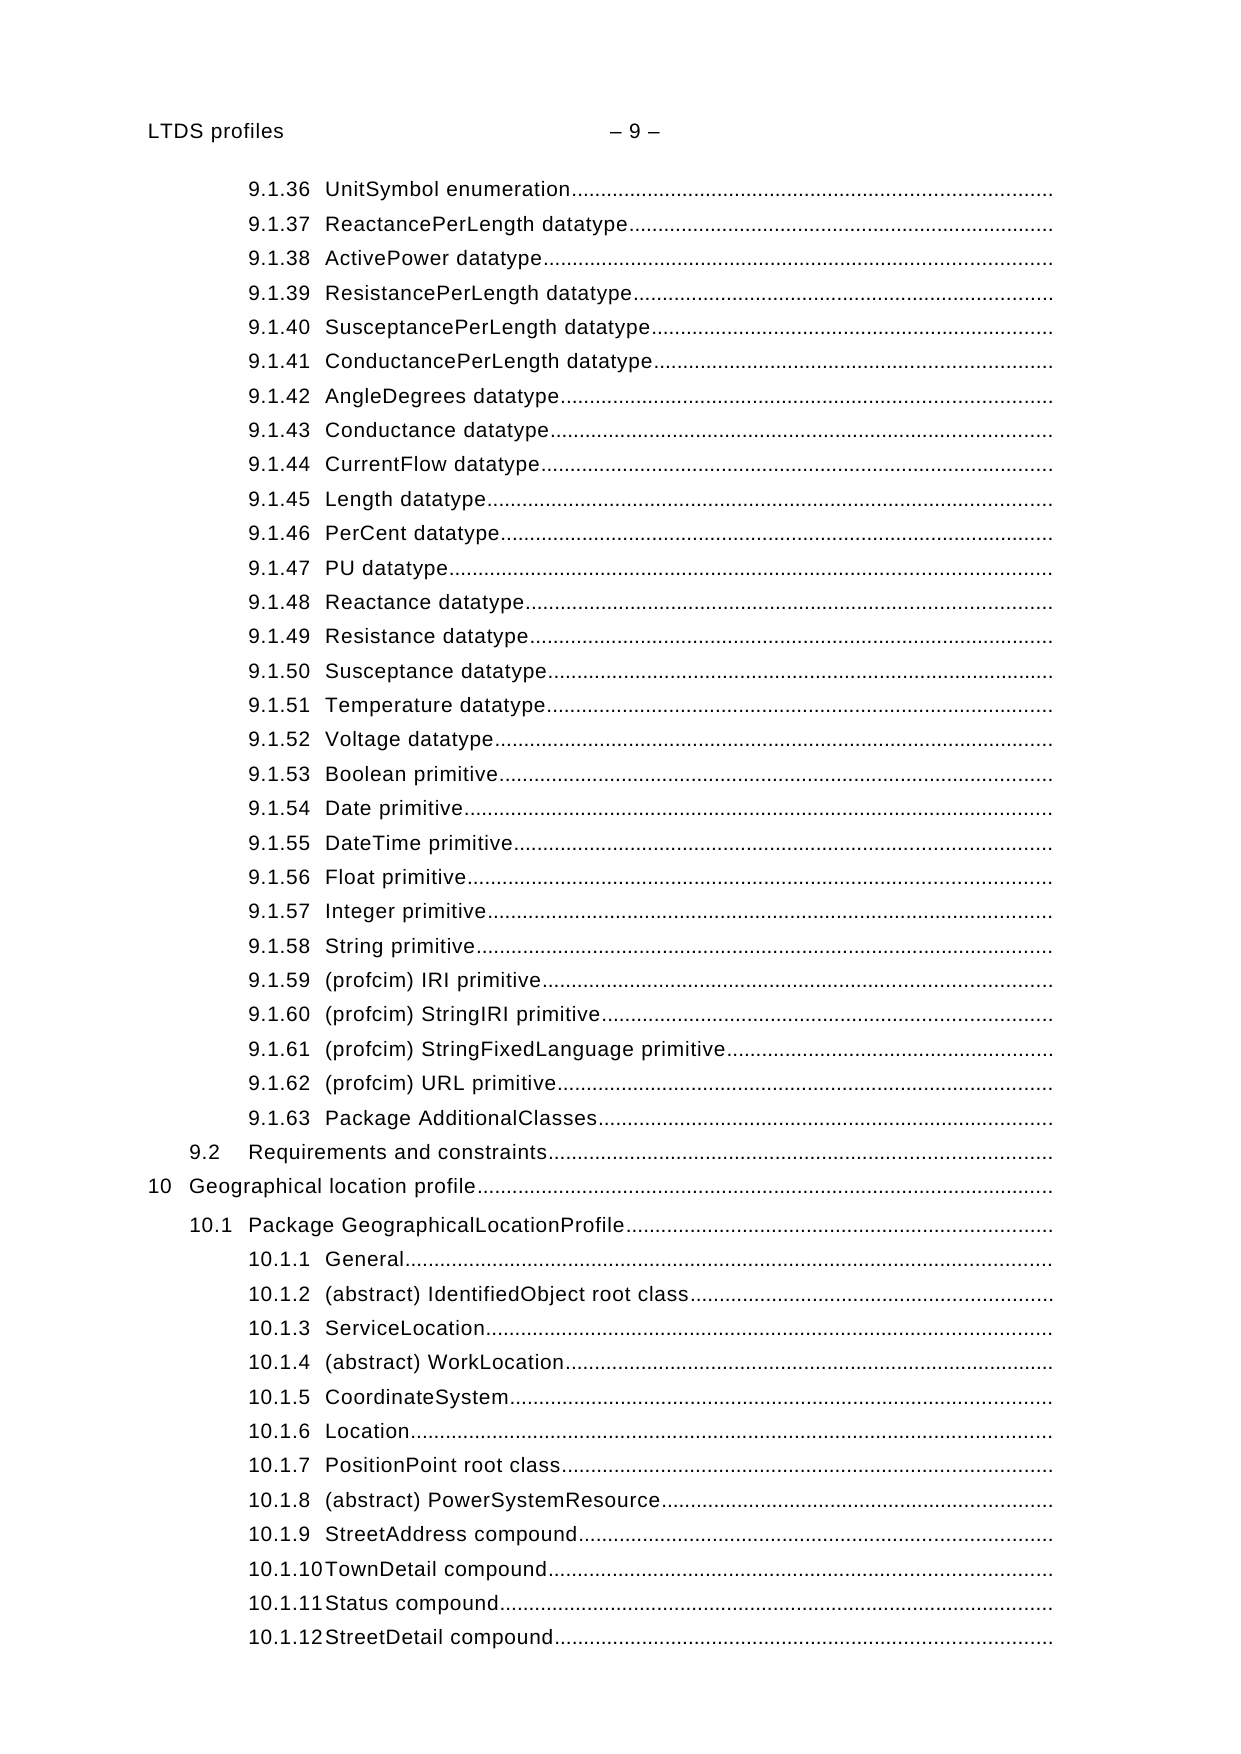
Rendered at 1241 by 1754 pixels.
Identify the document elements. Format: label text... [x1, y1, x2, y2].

text 9.1.60 (profcim) StringIRI primitive 162 [248, 1002, 1022, 1026]
text 10.1.5 CoordinateSystem 166 [248, 1384, 1022, 1408]
text 9.1.41 ConductancePerLength datatype 159 [248, 349, 1022, 373]
text 9.1.43 Conductance datatype 160 [248, 418, 1022, 442]
text 10.1.12 StreetDetail compound 168 [248, 1625, 1022, 1649]
text 10.1.11 Status compound 168 [248, 1591, 1022, 1615]
text 9.1.39 ResistancePerLength datatype 159 [248, 280, 1022, 304]
text 10.1.10 TownDetail compound 168 [248, 1556, 1022, 1580]
text 9.1.40 SusceptancePerLength datatype 159 [248, 315, 1022, 339]
text 9.1.57 Integer primitive 162 [248, 899, 1022, 923]
text 10.1.9 StreetAddress compound 167 [248, 1522, 1022, 1546]
text 9.1.48 Reactance datatype 161 [248, 590, 1022, 614]
text 9.1.47 PU datatype 160 [248, 555, 1022, 579]
text 10.1.7 PositionPoint root class 167 [248, 1453, 1022, 1477]
text 10.1.8 (abstract) PowerSystemResource 167 [248, 1488, 1022, 1512]
text 10.1.3 ServiceLocation 165 [248, 1316, 1022, 1340]
text 9.2 Requirements and constraints 163 [189, 1140, 1022, 1164]
text 9.1.45 Length datatype 160 [248, 487, 1022, 511]
text 9.1.58 String primitive 162 [248, 933, 1022, 957]
text 9.1.37 ReactancePerLength datatype 158 [248, 212, 1022, 236]
text 9.1.52 Voltage datatype 161 [248, 727, 1022, 751]
text 10.1 Package GeographicalLocationProfile 163 [189, 1213, 1022, 1237]
text 9.1.50 Susceptance datatype 161 [248, 658, 1022, 682]
text 9.1.46 PerCent datatype 160 [248, 521, 1022, 545]
text 9.1.63 Package AdditionalClasses 163 [248, 1105, 1022, 1129]
text 9.1.55 DateTime primitive 162 [248, 830, 1022, 854]
text 9.1.51 Temperature datatype 161 [248, 693, 1022, 717]
text 9.1.38 ActivePower datatype 159 [248, 246, 1022, 270]
text 10.1.4 (abstract) WorkLocation 165 [248, 1350, 1022, 1374]
text 9.1.44 CurrentFlow datatype 160 [248, 452, 1022, 476]
text 9.1.53 Boolean primitive 162 [248, 762, 1022, 786]
text 9.1.42 AngleDegrees datatype 159 [248, 383, 1022, 407]
text 9.1.62 (profcim) URL primitive 163 [248, 1071, 1022, 1095]
text 9.1.59 (profcim) IRI primitive 162 [248, 968, 1022, 992]
text 9.1.56 Float primitive 162 [248, 865, 1022, 889]
text 9.1.61 (profcim) StringFixedLanguage primitive 163 [248, 1037, 1022, 1061]
text 9.1.54 Date primitive 162 [248, 796, 1022, 820]
text 10.1.6 Location 166 [248, 1419, 1022, 1443]
text 10.1.2 (abstract) IdentifiedObject root class 165 [248, 1281, 1022, 1305]
text 9.1.49 Resistance datatype 161 [248, 624, 1022, 648]
text 9.1.36 UnitSymbol enumeration 154 [248, 177, 1022, 201]
text 10 Geographical location profile 163 [148, 1174, 1022, 1198]
text 10.1.1 General 163 [248, 1247, 1022, 1271]
